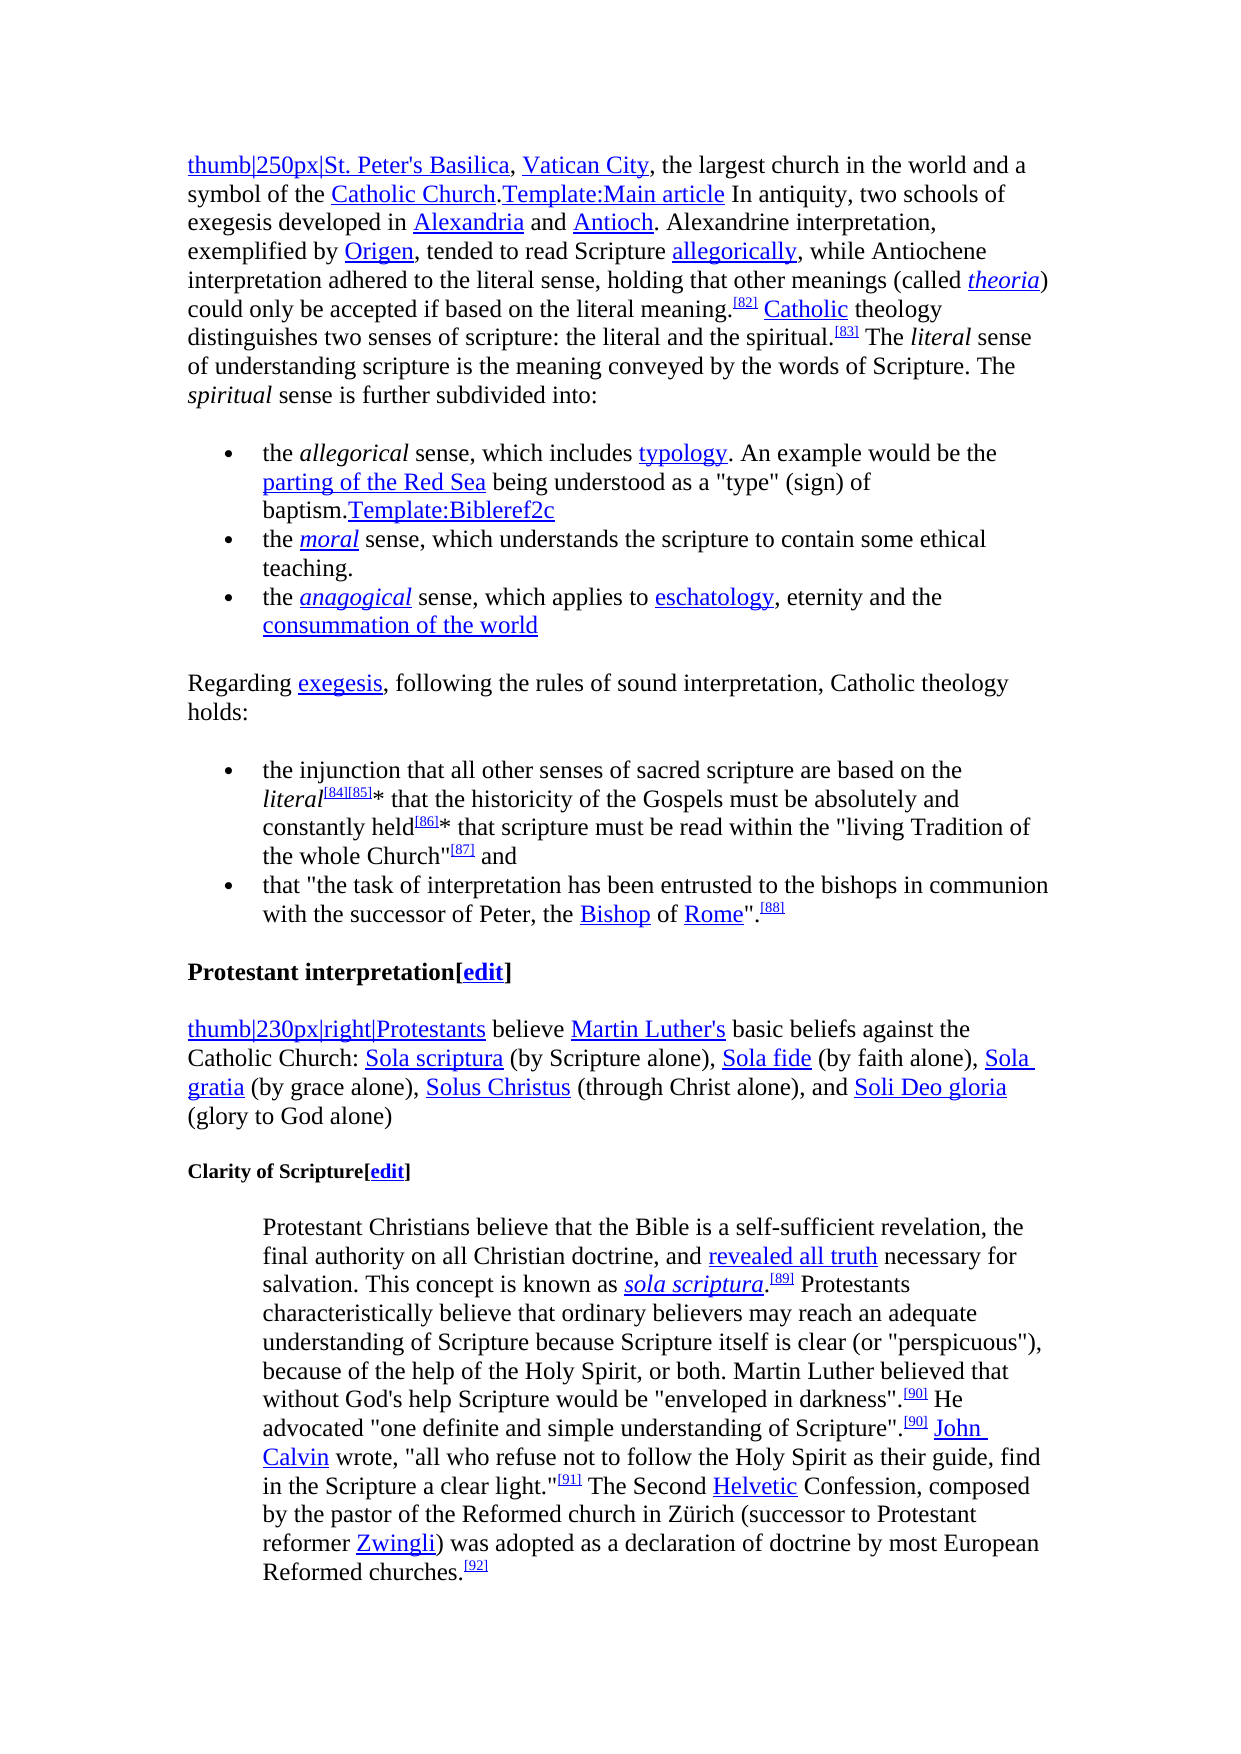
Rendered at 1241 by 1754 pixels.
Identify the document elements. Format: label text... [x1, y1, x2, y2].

subtitle Protestant interpretation[edit] [187, 957, 1053, 985]
text thumb|230px|right|Protestants believe Martin Luther's basic beliefs against the Catholic Church: Sola scriptura (by Scripture alone), Sola fide (by faith alone), Sola gratia (by grace alone), Solus Christus (through Christ alone), and Soli Deo gloria (glory to God alone) [187, 1014, 1053, 1129]
list the anagogical sense, which applies to eschatology, eternity and the consummation of the world [225, 582, 1053, 639]
list the moral sense, which understands the scripture to contain some ethical teaching. [225, 524, 1053, 582]
text thumb|250px|St. Peter's Basilica, Vatican City, the largest church in the world and a symbol of the Catholic Church.Template:Main article In antiquity, two schools of exegesis developed in Alexandria and Antioch. Alexandrine interpretation, exemplified by Origen, tended to read Scripture allegorically, while Antiochene interpretation adhered to the literal sense, holding that other meanings (called theoria) could only be accepted if based on the literal meaning.[82] Catholic theology distinguishes two senses of scripture: the literal and the spiritual.[83] The literal sense of understanding scripture is the meaning conveyed by the words of Scripture. The spiritual sense is further subdivided into: [187, 150, 1053, 409]
text Regarding exegesis, following the rules of sound interpretation, Catholic theology holds: [187, 668, 1053, 726]
list the injunction that all other senses of sacred scripture are based on the literal[84][85]* that the historicity of the Gospels must be absolutely and constantly held[86]* that scripture must be read within the "living Tradition of the whole Church"[87] and [225, 755, 1053, 870]
list that "the task of interpretation has been entrusted to the bishops in communion with the successor of Peter, the Bishop of Rome".[88] [225, 870, 1053, 927]
list the allegorical sense, which includes typology. An example would be the parting of the Red Sea being understood as a "type" (sign) of baptism.Template:Bibleref2c [225, 438, 1053, 524]
subtitle Clarity of Scripture[edit] [187, 1159, 1053, 1183]
text Protestant Christians believe that the Bible is a self-sufficient revelation, the final authority on all Christian doctrine, and revealed all truth necessary for salvation. This concept is known as sola scriptura.[89] Protestants characteristically believe that ordinary believers may reach an adequate understanding of Scripture because Scripture itself is clear (or "perspicuous"), because of the help of the Holy Spirit, or both. Martin Luther believed that without God's help Scripture would be "enveloped in darkness".[90] He advocated "one definite and simple understanding of Scripture".[90] John Calvin wrote, "all who refuse not to follow the Holy Spirit as their guide, find in the Scripture a clear light."[91] The Second Helvetic Confession, composed by the pastor of the Reformed church in Zürich (successor to Protestant reformer Zwingli) was adopted as a declaration of doctrine by most European Reformed churches.[92] [262, 1212, 1053, 1586]
